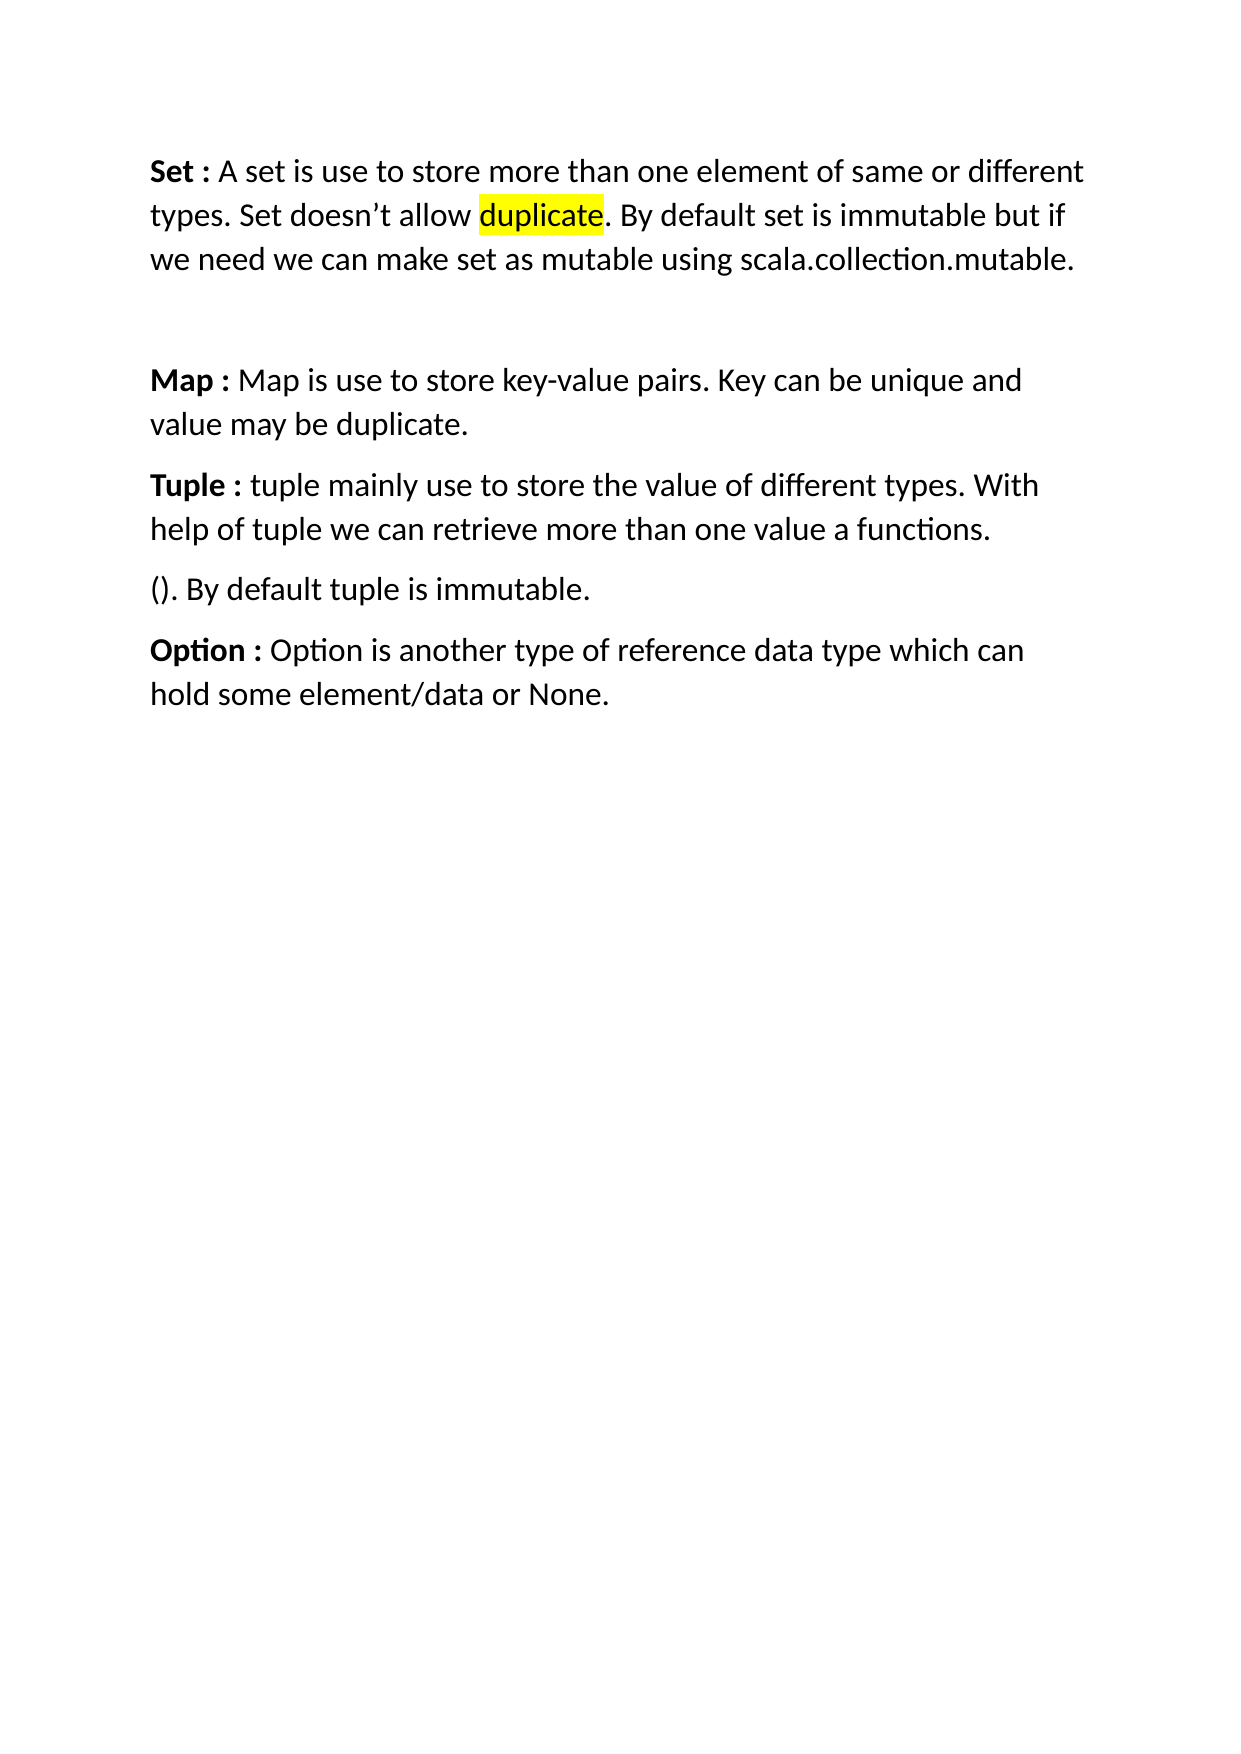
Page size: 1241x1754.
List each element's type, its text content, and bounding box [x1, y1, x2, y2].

text (). By default tuple is immutable. [150, 568, 1090, 609]
text Map : Map is use to store key-value pairs. Key can be unique and value may be duplicate. [150, 359, 1090, 444]
text Tuple : tuple mainly use to store the value of different types. With help of tuple we can retrieve more than one value a functions. [150, 464, 1090, 548]
text Set : A set is use to store more than one element of same or different types. Set doesn’t allow duplicate. By default set is immutable but if we need we can make set as mutable using scala.collection.mutable. [150, 150, 1090, 279]
text Option : Option is another type of reference data type which can hold some element/data or None. [150, 629, 1090, 714]
